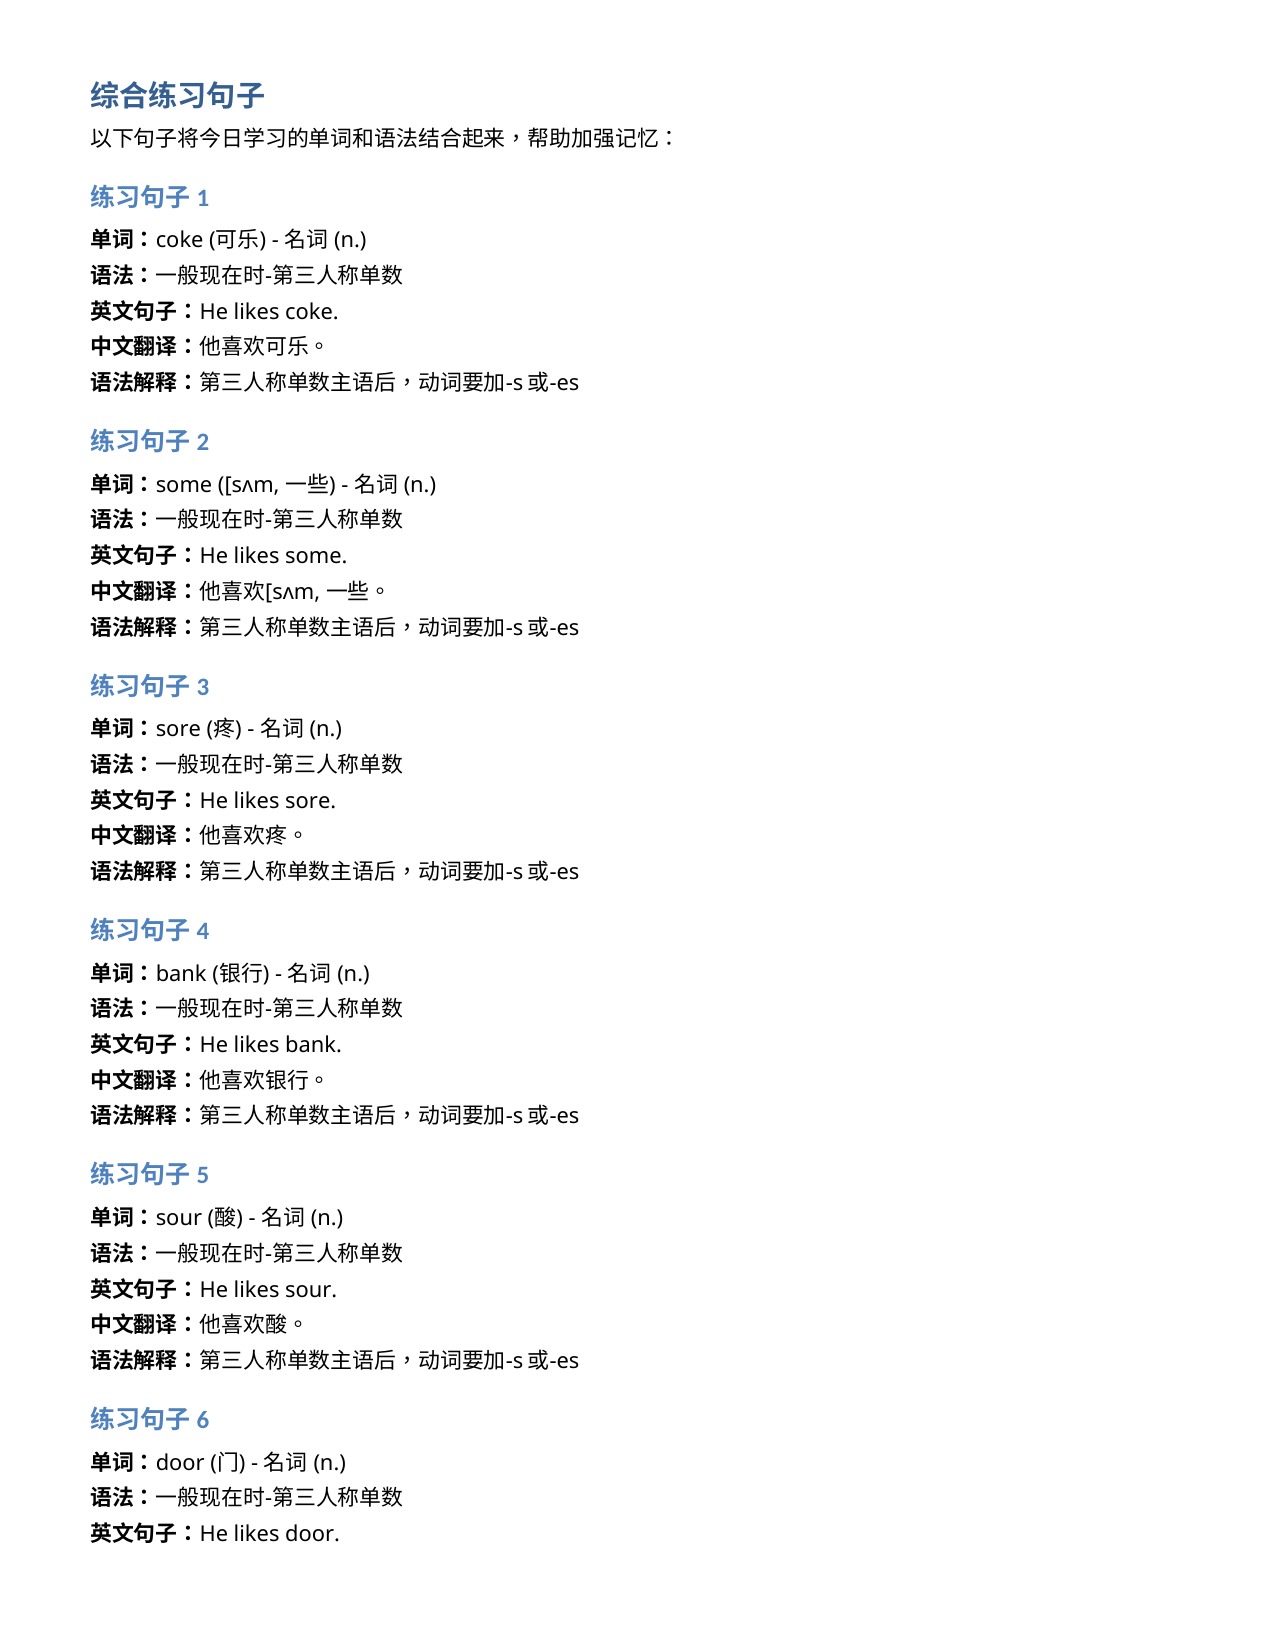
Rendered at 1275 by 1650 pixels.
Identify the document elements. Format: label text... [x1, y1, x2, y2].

text 语法解释：第三人称单数主语后，动词要加-s或-es [90, 367, 1185, 397]
text 英文句子：He likes sore. [90, 784, 1185, 814]
subtitle 练习句子 1 [90, 179, 1185, 213]
text 英文句子：He likes door. [90, 1518, 1185, 1548]
subtitle 综合练习句子 [90, 75, 1185, 115]
text 单词：sour (酸) - 名词 (n.) [90, 1202, 1185, 1232]
text 单词：door (门) - 名词 (n.) [90, 1447, 1185, 1476]
text 中文翻译：他喜欢疼。 [90, 820, 1185, 850]
text 英文句子：He likes some. [90, 540, 1185, 570]
text 语法解释：第三人称单数主语后，动词要加-s或-es [90, 1101, 1185, 1130]
text 语法：一般现在时-第三人称单数 [90, 993, 1185, 1023]
text 语法：一般现在时-第三人称单数 [90, 260, 1185, 290]
text 语法解释：第三人称单数主语后，动词要加-s或-es [90, 1345, 1185, 1375]
text 英文句子：He likes sour. [90, 1273, 1185, 1303]
text 语法：一般现在时-第三人称单数 [90, 1482, 1185, 1512]
subtitle 练习句子 4 [90, 913, 1185, 947]
text 英文句子：He likes coke. [90, 296, 1185, 325]
text 以下句子将今日学习的单词和语法结合起来，帮助加强记忆： [90, 123, 1185, 152]
text 单词：coke (可乐) - 名词 (n.) [90, 224, 1185, 254]
text 中文翻译：他喜欢[sʌm, 一些。 [90, 576, 1185, 606]
text 中文翻译：他喜欢酸。 [90, 1309, 1185, 1339]
subtitle 练习句子 5 [90, 1157, 1185, 1191]
subtitle 练习句子 3 [90, 668, 1185, 702]
text 中文翻译：他喜欢可乐。 [90, 331, 1185, 361]
text 单词：bank (银行) - 名词 (n.) [90, 958, 1185, 987]
subtitle 练习句子 2 [90, 424, 1185, 458]
text 单词：sore (疼) - 名词 (n.) [90, 713, 1185, 743]
text 语法解释：第三人称单数主语后，动词要加-s或-es [90, 856, 1185, 886]
text 语法解释：第三人称单数主语后，动词要加-s或-es [90, 612, 1185, 641]
text 中文翻译：他喜欢银行。 [90, 1065, 1185, 1094]
text 语法：一般现在时-第三人称单数 [90, 749, 1185, 779]
text 英文句子：He likes bank. [90, 1029, 1185, 1059]
text 单词：some ([sʌm, 一些) - 名词 (n.) [90, 469, 1185, 498]
text 语法：一般现在时-第三人称单数 [90, 1238, 1185, 1268]
subtitle 练习句子 6 [90, 1402, 1185, 1436]
text 语法：一般现在时-第三人称单数 [90, 504, 1185, 534]
